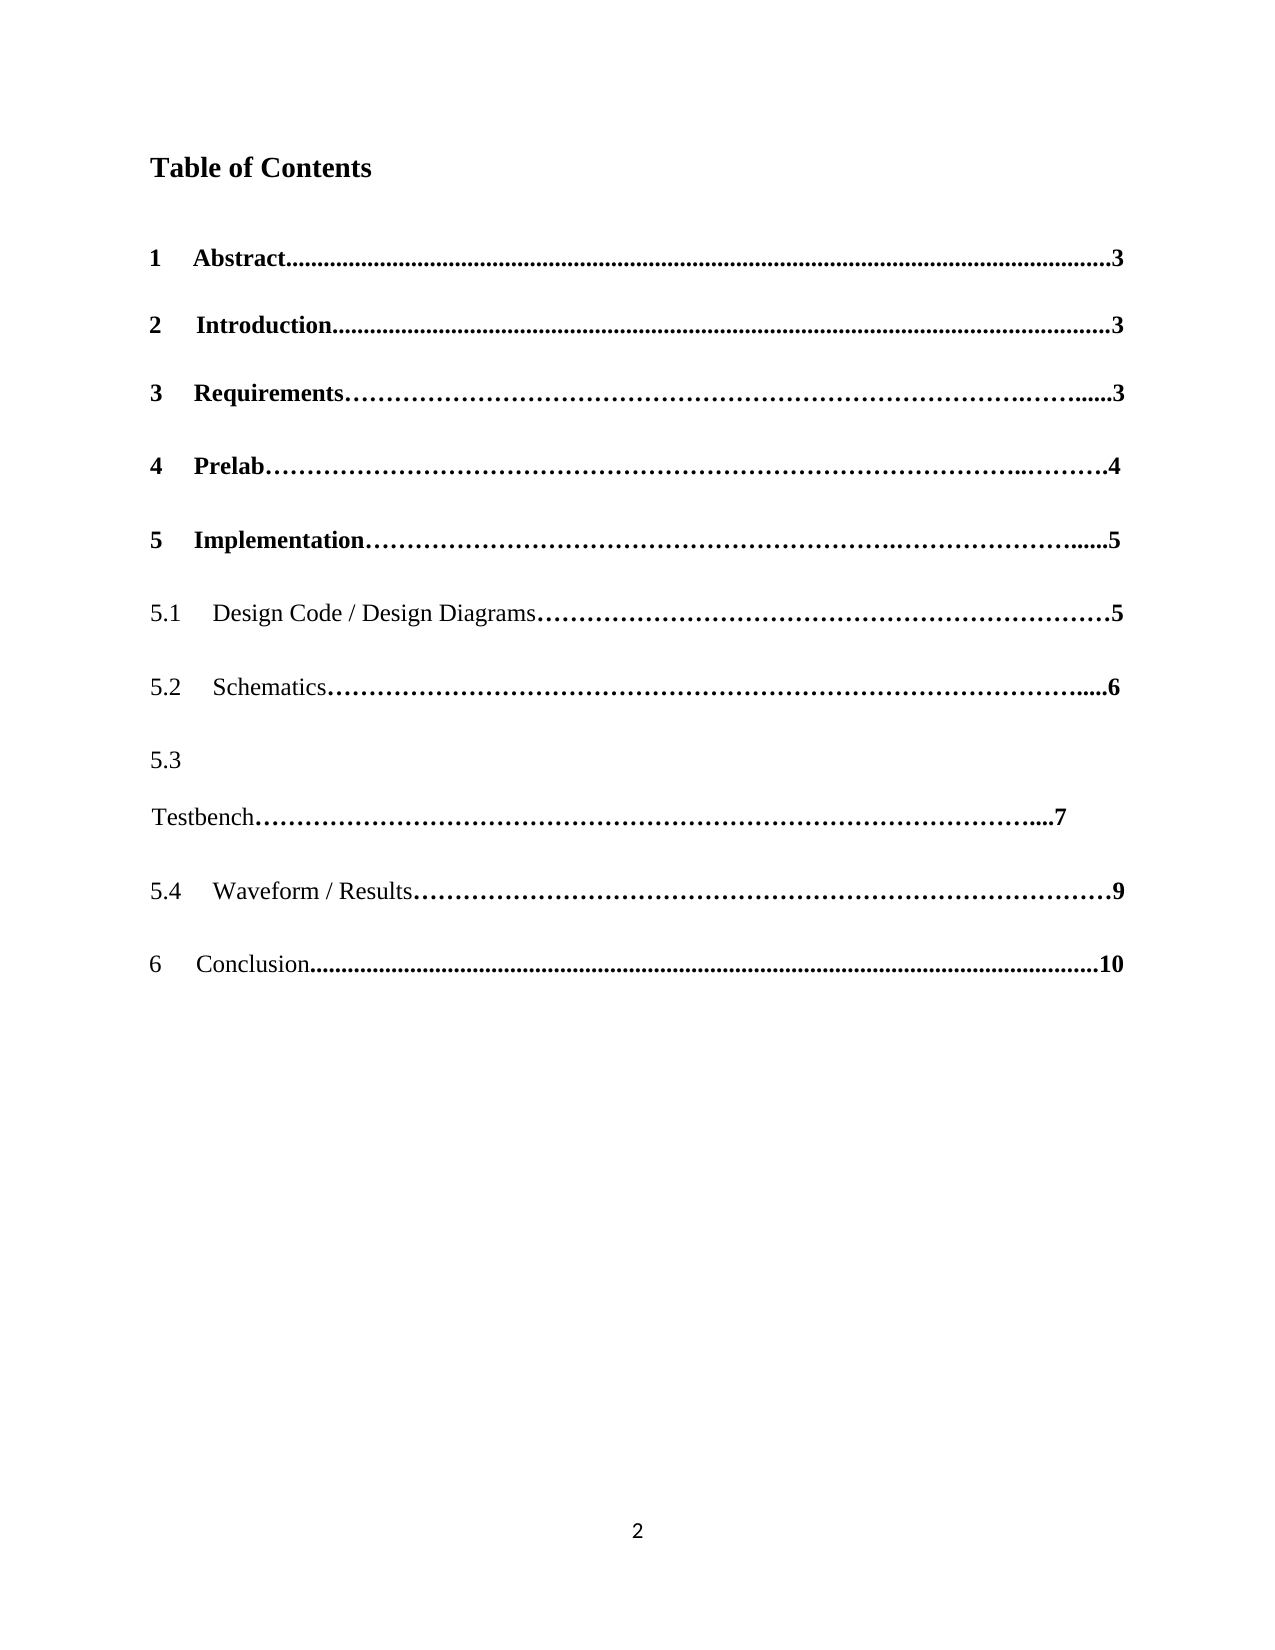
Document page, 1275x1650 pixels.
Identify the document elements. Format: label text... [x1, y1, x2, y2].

text 1 Abstract 3 [149, 243, 1125, 272]
text 3 Requirements……………………………………………………………………….……......3 [150, 378, 1125, 406]
subtitle Table of Contents [150, 150, 926, 183]
text 5.4 Waveform / Results…………………………………………………………………………9 [150, 876, 1125, 904]
text 6 Conclusion 10 [149, 949, 1125, 978]
text 5.1 Design Code / Design Diagrams……………………………………………………………5 [150, 598, 1125, 627]
text 5.3 Testbench…………………………………………………………………………………....7 [150, 745, 1125, 831]
text 4 Prelab………………………………………………………………………………..……….4 [150, 451, 1125, 480]
text 2 Introduction 3 [149, 310, 1125, 339]
text 5 Implementation……………………………………………………….…………………......5 [150, 525, 1125, 553]
text 5.2 Schematics……………………………………………………………………………….....6 [150, 672, 1125, 701]
